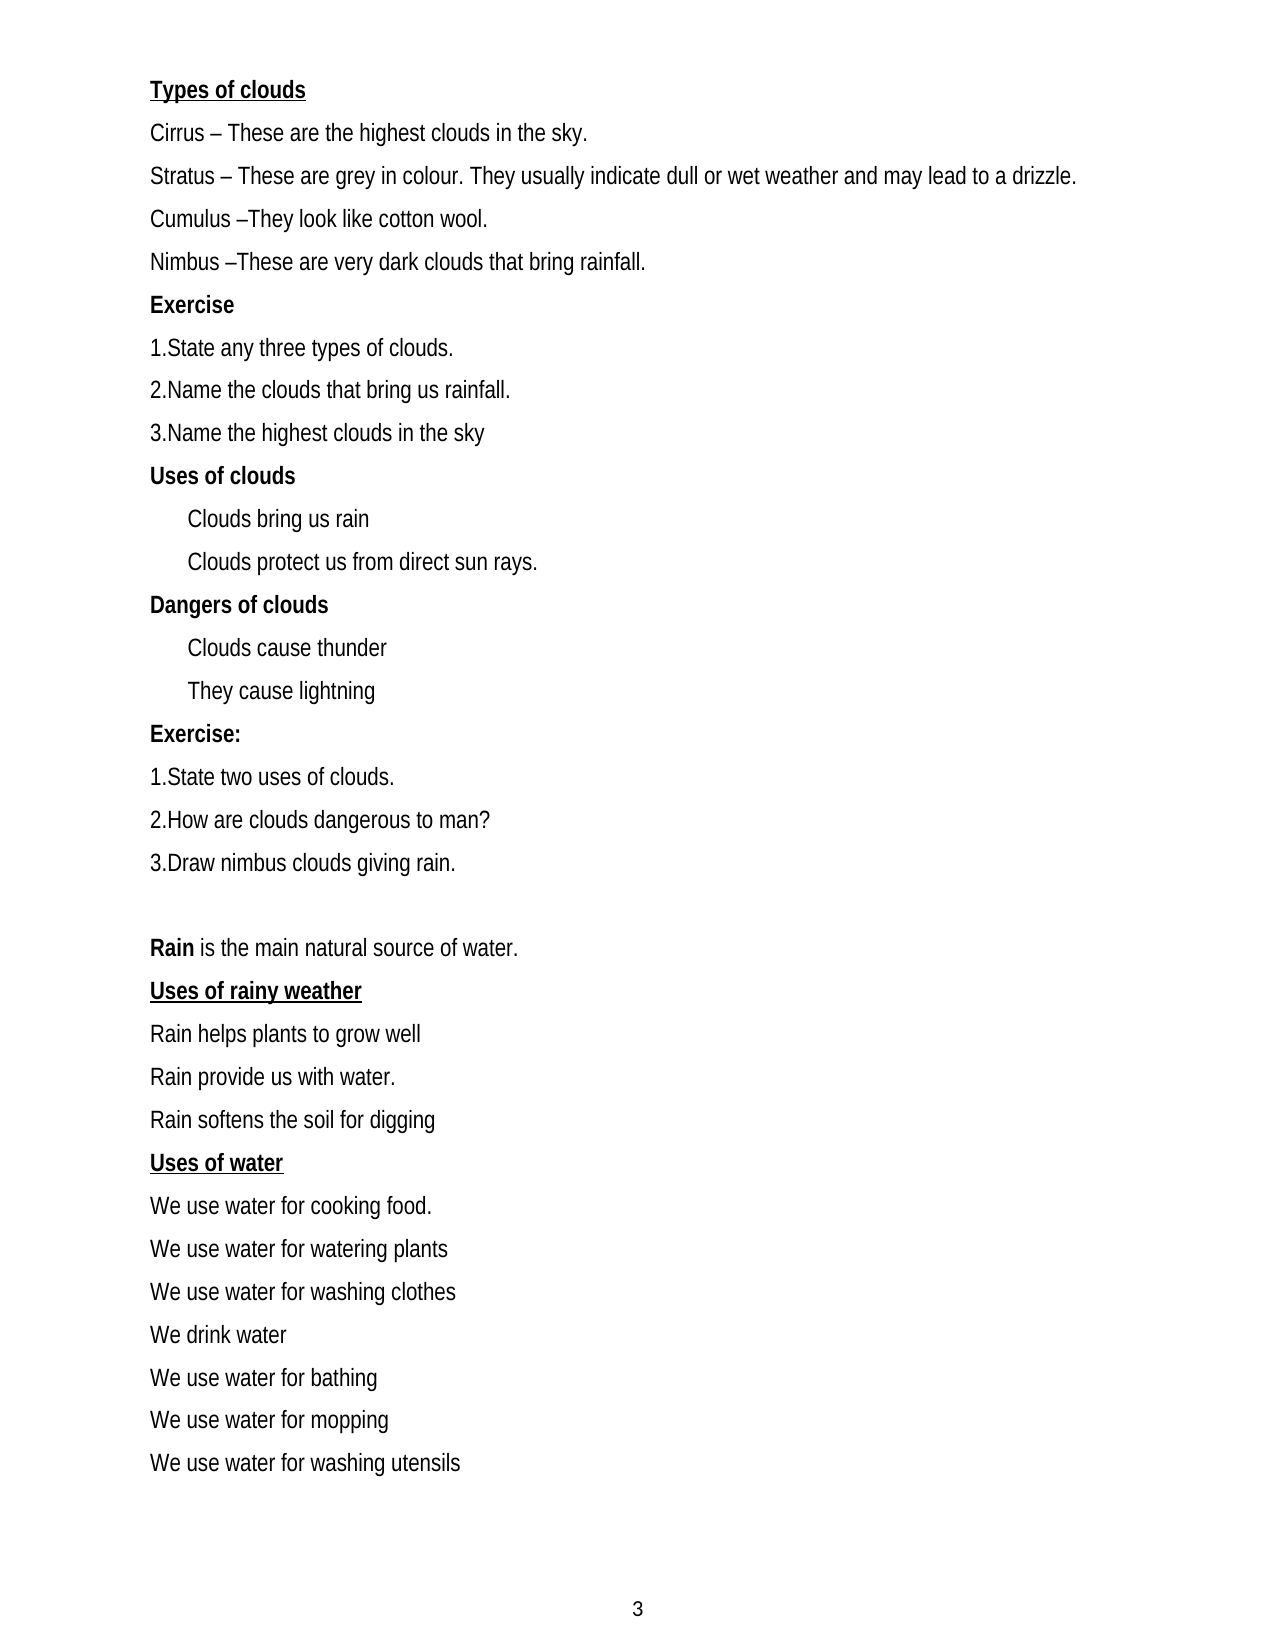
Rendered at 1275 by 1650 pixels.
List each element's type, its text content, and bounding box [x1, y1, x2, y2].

text Rain softens the soil for digging [150, 1105, 1125, 1134]
text We use water for washing clothes [150, 1277, 1125, 1305]
text Clouds bring us rain [187, 504, 1125, 533]
text 1.State any three types of clouds. [150, 332, 1125, 361]
text We use water for watering plants [150, 1234, 1125, 1262]
text Dangers of clouds [150, 590, 1125, 619]
text Uses of water [150, 1148, 1125, 1177]
text 1.State two uses of clouds. [150, 762, 1125, 790]
text Uses of rainy weather [150, 976, 1125, 1005]
text Cirrus – These are the highest clouds in the sky. [150, 118, 1125, 147]
text Rain is the main natural source of water. [150, 933, 1125, 962]
text We drink water [150, 1319, 1125, 1348]
list They cause lightning [187, 676, 1125, 704]
text We use water for washing utensils [150, 1448, 1125, 1477]
text We use water for mopping [150, 1405, 1125, 1434]
text 2.Name the clouds that bring us rainfall. [150, 375, 1125, 404]
text We use water for bathing [150, 1362, 1125, 1391]
text Nimbus –These are very dark clouds that bring rainfall. [150, 247, 1125, 275]
text 3.Name the highest clouds in the sky [150, 418, 1125, 447]
text 2.How are clouds dangerous to man? [150, 804, 1125, 833]
text 3.Draw nimbus clouds giving rain. [150, 847, 1125, 876]
text We use water for cooking food. [150, 1191, 1125, 1219]
text Exercise [150, 289, 1125, 318]
text Rain provide us with water. [150, 1062, 1125, 1091]
text Types of clouds [150, 75, 1125, 104]
text Rain helps plants to grow well [150, 1019, 1125, 1048]
text Exercise: [150, 719, 1125, 747]
list Clouds cause thunder [187, 633, 1125, 662]
list Clouds protect us from direct sun rays. [187, 547, 1125, 576]
text Stratus – These are grey in colour. They usually indicate dull or wet weather and may lead to a drizzle. [150, 161, 1125, 189]
text Cumulus –They look like cotton wool. [150, 204, 1125, 232]
text Uses of clouds [150, 461, 1125, 490]
